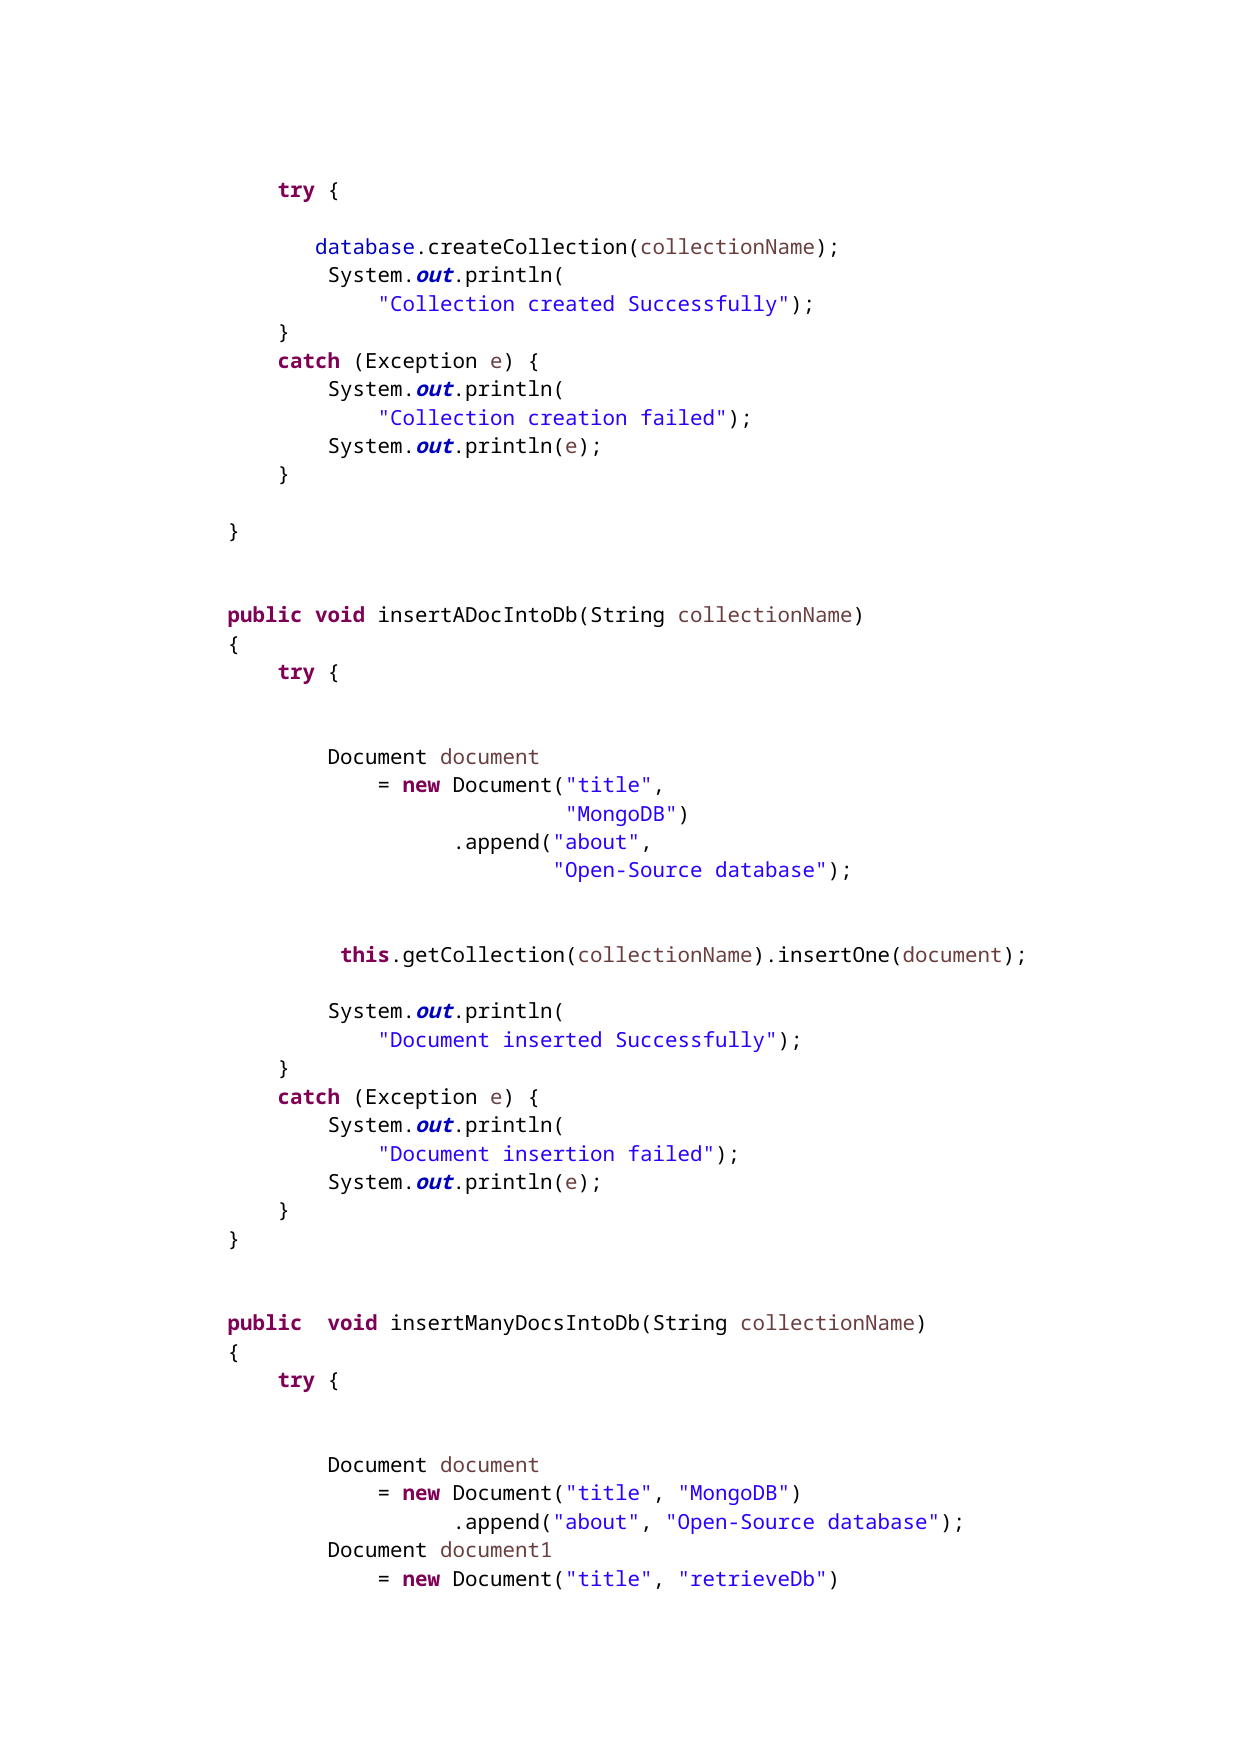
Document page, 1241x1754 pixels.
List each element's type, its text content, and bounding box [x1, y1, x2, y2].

text } [177, 1196, 1063, 1224]
text public void insertADocIntoDb(String collectionName) [177, 601, 1063, 629]
text .append("about", "Open-Source database"); [177, 1507, 1063, 1535]
text try { [177, 657, 1063, 686]
text System.out.println( [177, 261, 1063, 289]
text "Collection created Successfully"); [177, 289, 1063, 317]
text } [177, 459, 1063, 488]
text .append("about", [177, 827, 1063, 856]
text "Document inserted Successfully"); [177, 1025, 1063, 1053]
text public void insertManyDocsIntoDb(String collectionName) [177, 1308, 1063, 1337]
text System.out.println( [177, 997, 1063, 1025]
text = new Document("title", [177, 770, 1063, 799]
text "Open-Source database"); [177, 856, 1063, 884]
text try { [177, 176, 1063, 204]
text this.getCollection(collectionName).insertOne(document); [177, 940, 1063, 968]
text Document document [177, 742, 1063, 770]
text "Document insertion failed"); [177, 1139, 1063, 1167]
text = new Document("title", "retrieveDb") [177, 1564, 1063, 1592]
text "Collection creation failed"); [177, 403, 1063, 431]
text { [177, 1337, 1063, 1365]
text System.out.println( [177, 374, 1063, 403]
text = new Document("title", "MongoDB") [177, 1478, 1063, 1507]
text System.out.println( [177, 1110, 1063, 1139]
text catch (Exception e) { [177, 1082, 1063, 1110]
text } [177, 317, 1063, 346]
text } [177, 1224, 1063, 1252]
text Document document1 [177, 1535, 1063, 1564]
text database.createCollection(collectionName); [177, 232, 1063, 261]
text catch (Exception e) { [177, 346, 1063, 374]
text { [177, 629, 1063, 657]
text System.out.println(e); [177, 431, 1063, 459]
text Document document [177, 1450, 1063, 1478]
text } [177, 1053, 1063, 1082]
text try { [177, 1365, 1063, 1394]
text "MongoDB") [177, 799, 1063, 827]
text } [177, 516, 1063, 544]
text System.out.println(e); [177, 1167, 1063, 1196]
